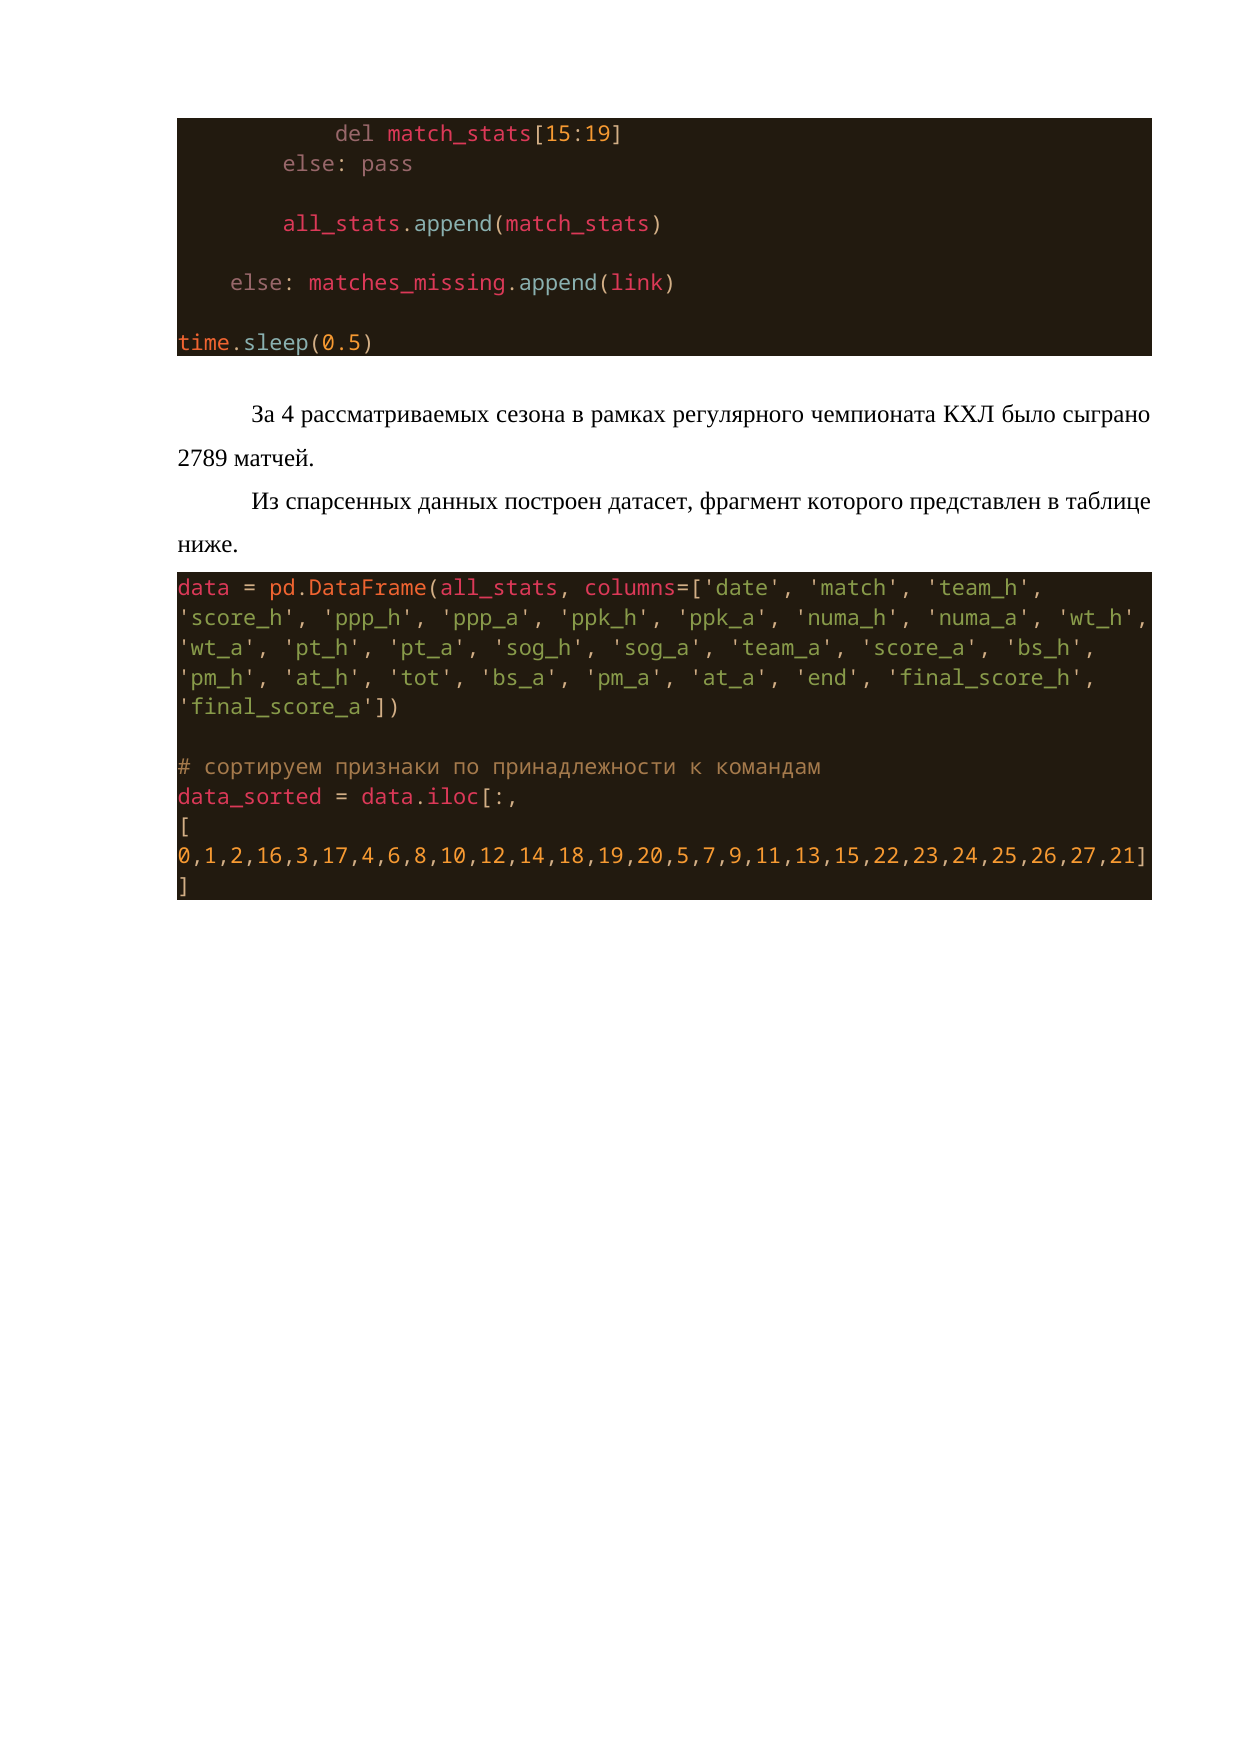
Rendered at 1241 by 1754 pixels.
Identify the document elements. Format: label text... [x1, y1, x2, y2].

text # сортируем признаки по принадлежности к командам [177, 751, 1152, 781]
text else: matches_missing.append(link) [177, 267, 1152, 297]
text all_stats.append(match_stats) [177, 207, 1152, 237]
text Из спарсенных данных построен датасет, фрагмент которого представлен в таблице ниже. [177, 486, 1152, 558]
text else: pass [177, 148, 1152, 178]
text data = pd.DataFrame(all_stats, columns=['date', 'match', 'team_h', 'score_h', 'ppp_h', 'ppp_a', 'ppk_h', 'ppk_a', 'numa_h', 'numa_a', 'wt_h', 'wt_a', 'pt_h', 'pt_a', 'sog_h', 'sog_a', 'team_a', 'score_a', 'bs_h', 'pm_h', 'at_h', 'tot', 'bs_a', 'pm_a', 'at_a', 'end', 'final_score_h', 'final_score_a']) [177, 572, 1152, 721]
text data_sorted = data.iloc[:, [0,1,2,16,3,17,4,6,8,10,12,14,18,19,20,5,7,9,11,13,15,22,23,24,25,26,27,21]] [177, 781, 1152, 900]
text time.sleep(0.5) [177, 327, 1152, 356]
text За 4 рассматриваемых сезона в рамках регулярного чемпионата КХЛ было сыграно 2789 матчей. [177, 399, 1152, 471]
text del match_stats[15:19] [177, 118, 1152, 148]
